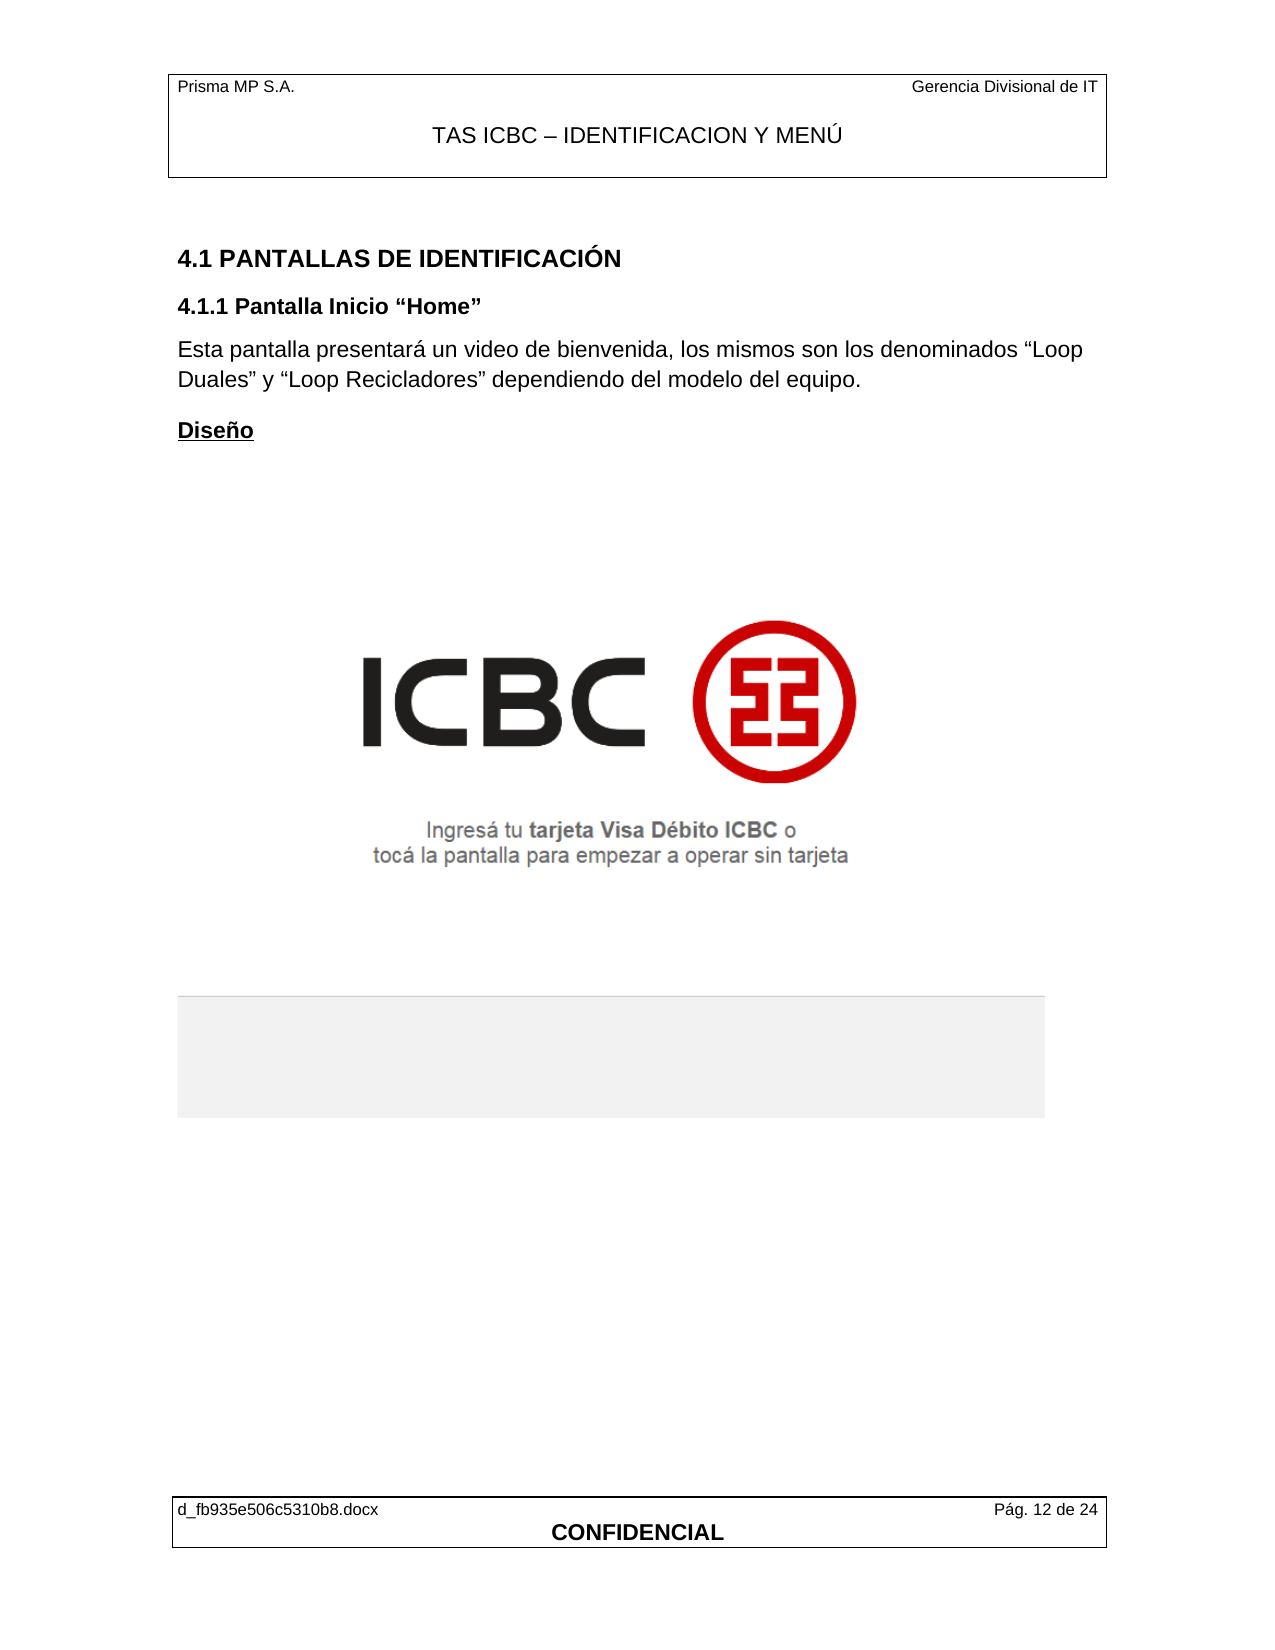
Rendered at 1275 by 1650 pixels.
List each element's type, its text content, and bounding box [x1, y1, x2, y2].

subtitle 4.1 PANTALLAS DE IDENTIFICACIÓN [177, 244, 1098, 272]
picture [177, 468, 1045, 1118]
text Esta pantalla presentará un video de bienvenida, los mismos son los denominados “Loop Duales” y “Loop Recicladores” dependiendo del modelo del equipo. [177, 336, 1098, 393]
subtitle 4.1.1 Pantalla Inicio “Home” [177, 293, 1098, 320]
text Diseño [177, 417, 1098, 444]
